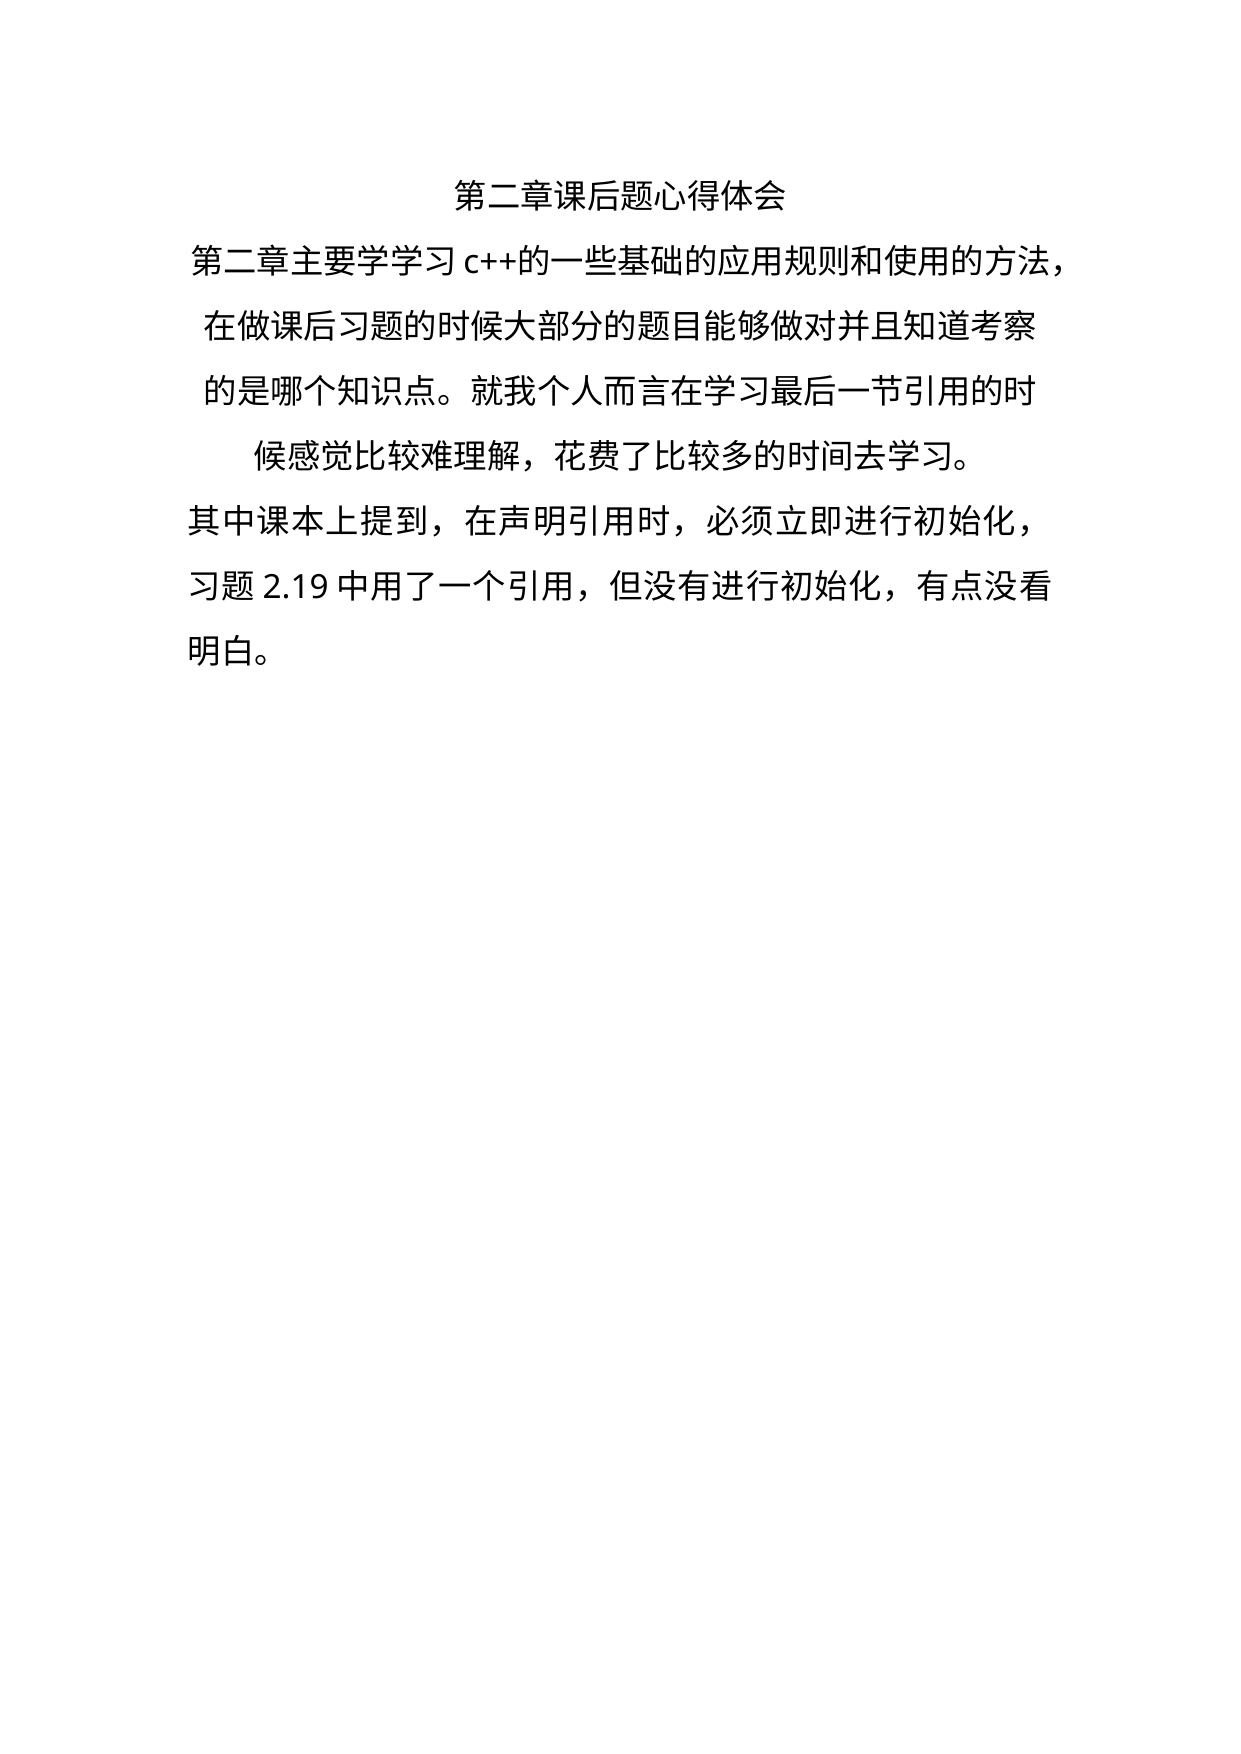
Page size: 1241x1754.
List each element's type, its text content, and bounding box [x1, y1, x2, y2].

text 第二章主要学学习c++的一些基础的应用规则和使用的方法，在做课后习题的时候大部分的题目能够做对并且知道考察的是哪个知识点。就我个人而言在学习最后一节引用的时候感觉比较难理解，花费了比较多的时间去学习。 [187, 227, 1053, 487]
text 其中课本上提到，在声明引用时，必须立即进行初始化，习题2.19中用了一个引用，但没有进行初始化，有点没看明白。 [187, 487, 1053, 682]
text 第二章课后题心得体会 [187, 162, 1053, 227]
